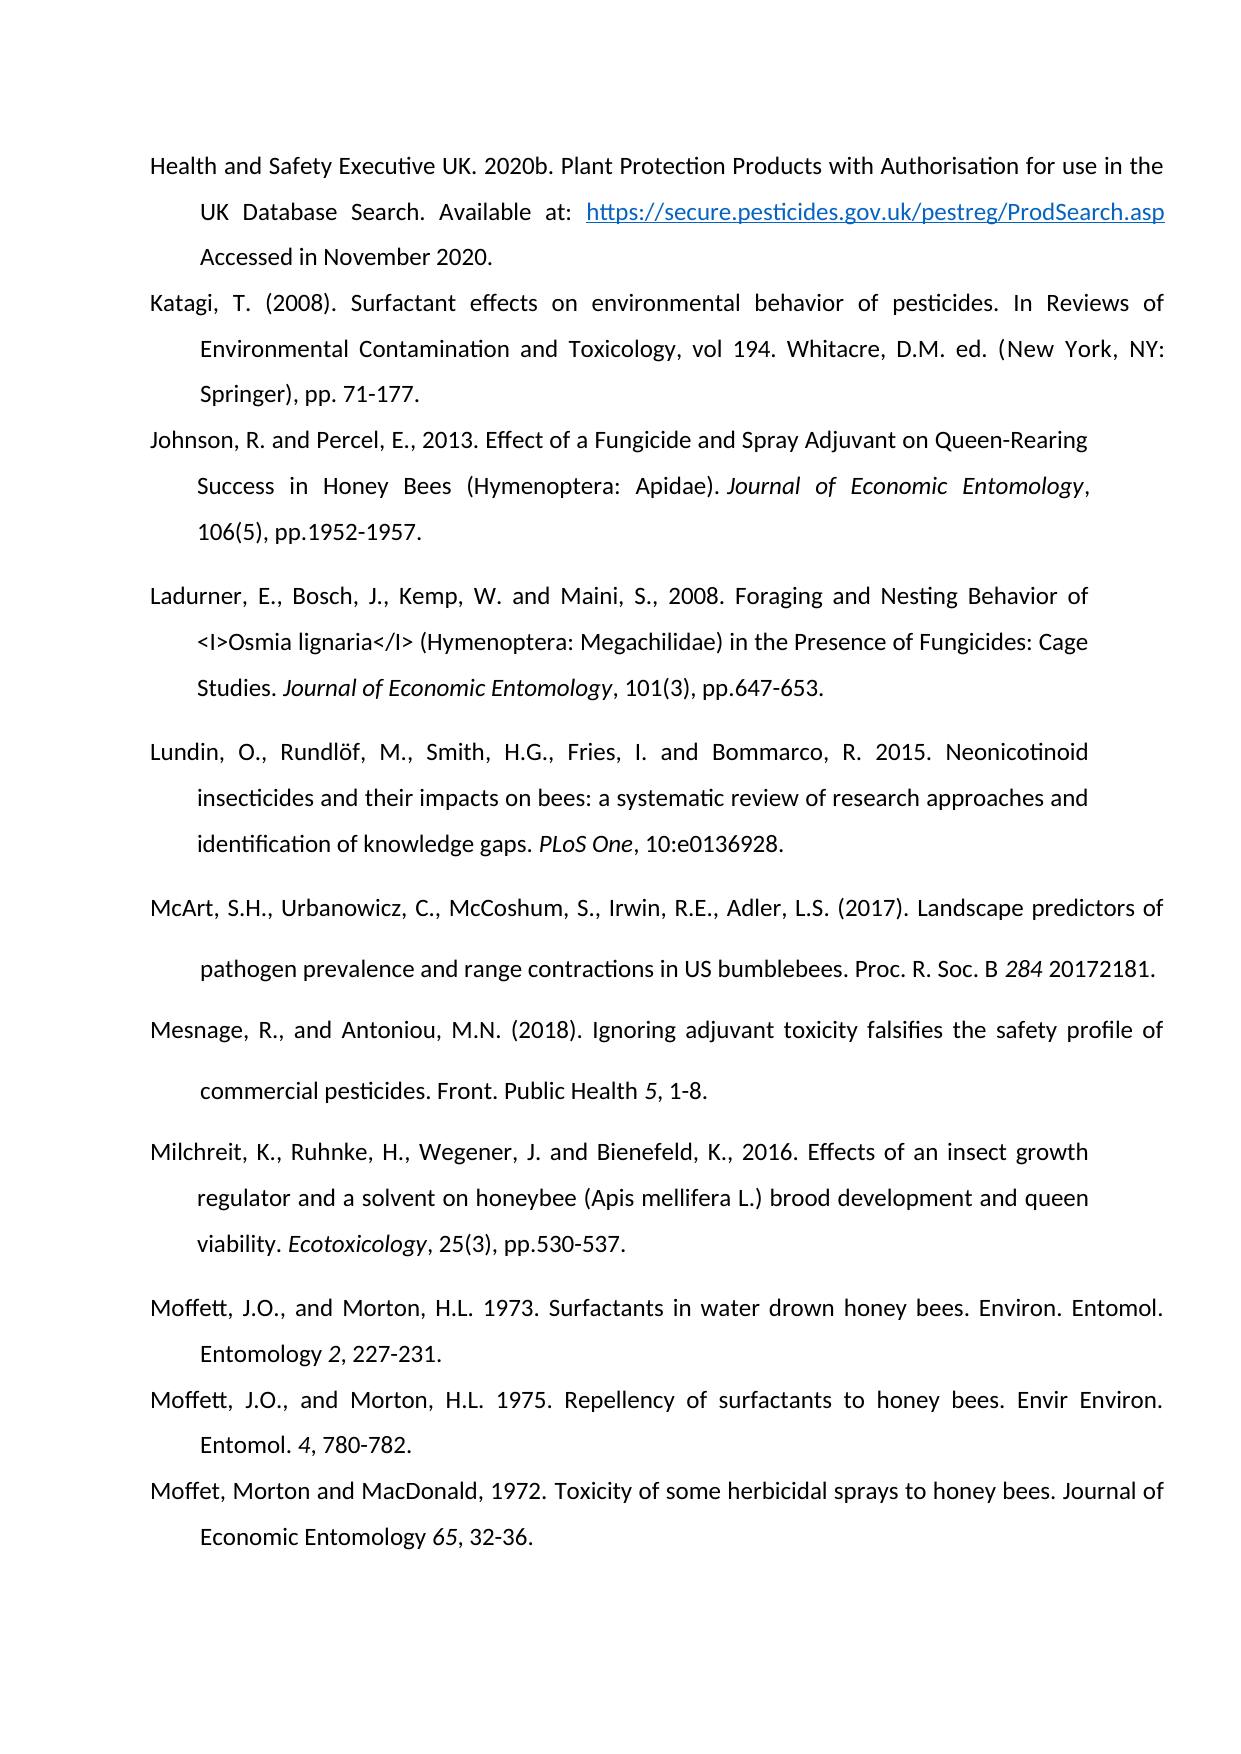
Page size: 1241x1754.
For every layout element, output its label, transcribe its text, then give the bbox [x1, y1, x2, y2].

text ﻿McArt, S.H., Urbanowicz, C., McCoshum, S., Irwin, R.E., Adler, L.S. (2017). Landscape predictors of pathogen prevalence and range contractions in US bumblebees. Proc. R. Soc. B 284 20172181. [150, 892, 1165, 984]
text ﻿Lundin, O., Rundlöf, M., Smith, H.G., Fries, I. and Bommarco, R. 2015. Neonicotinoid insecticides and their impacts on bees: a systematic review of research approaches and identification of knowledge gaps. PLoS One, 10:e0136928. [150, 736, 1090, 858]
text Mesnage, R., and Antoniou, M.N. (2018). Ignoring adjuvant toxicity falsifies the safety profile of commercial pesticides. Front. Public Health 5, 1-8. [150, 1014, 1165, 1106]
text Moffet, Morton and MacDonald, 1972. Toxicity of some herbicidal sprays to honey bees. Journal of Economic Entomology 65, 32-36. [150, 1475, 1165, 1551]
text Moffett, J.O., and Morton, H.L. 1975. Repellency of surfactants to honey bees. Envir Environ. Entomol. 4, 780-782. [150, 1384, 1165, 1460]
text Moffett, J.O., and Morton, H.L. 1973. Surfactants in water drown honey bees. Environ. Entomol. Entomology 2, 227-231. [150, 1292, 1165, 1368]
text Ladurner, E., Bosch, J., Kemp, W. and Maini, S., 2008. Foraging and Nesting Behavior of <I>Osmia lignaria</I> (Hymenoptera: Megachilidae) in the Presence of Fungicides: Cage Studies. Journal of Economic Entomology, 101(3), pp.647-653. [150, 580, 1090, 702]
text Johnson, R. and Percel, E., 2013. Effect of a Fungicide and Spray Adjuvant on Queen-Rearing Success in Honey Bees (Hymenoptera: Apidae). Journal of Economic Entomology, 106(5), pp.1952-1957. [150, 424, 1090, 546]
text Health and Safety Executive UK. 2020b. Plant Protection Products with Authorisation for use in the UK Database Search. Available at: https://secure.pesticides.gov.uk/pestreg/ProdSearch.asp Accessed in November 2020. [150, 150, 1165, 272]
text Milchreit, K., Ruhnke, H., Wegener, J. and Bienefeld, K., 2016. Effects of an insect growth regulator and a solvent on honeybee (Apis mellifera L.) brood development and queen viability. Ecotoxicology, 25(3), pp.530-537. [150, 1136, 1090, 1258]
text Katagi, T. (2008). Surfactant effects on environmental behavior of pesticides. In Reviews of Environmental Contamination and Toxicology, vol 194. Whitacre, D.M. ed. (New York, NY: Springer), pp. 71-177. [150, 287, 1165, 409]
